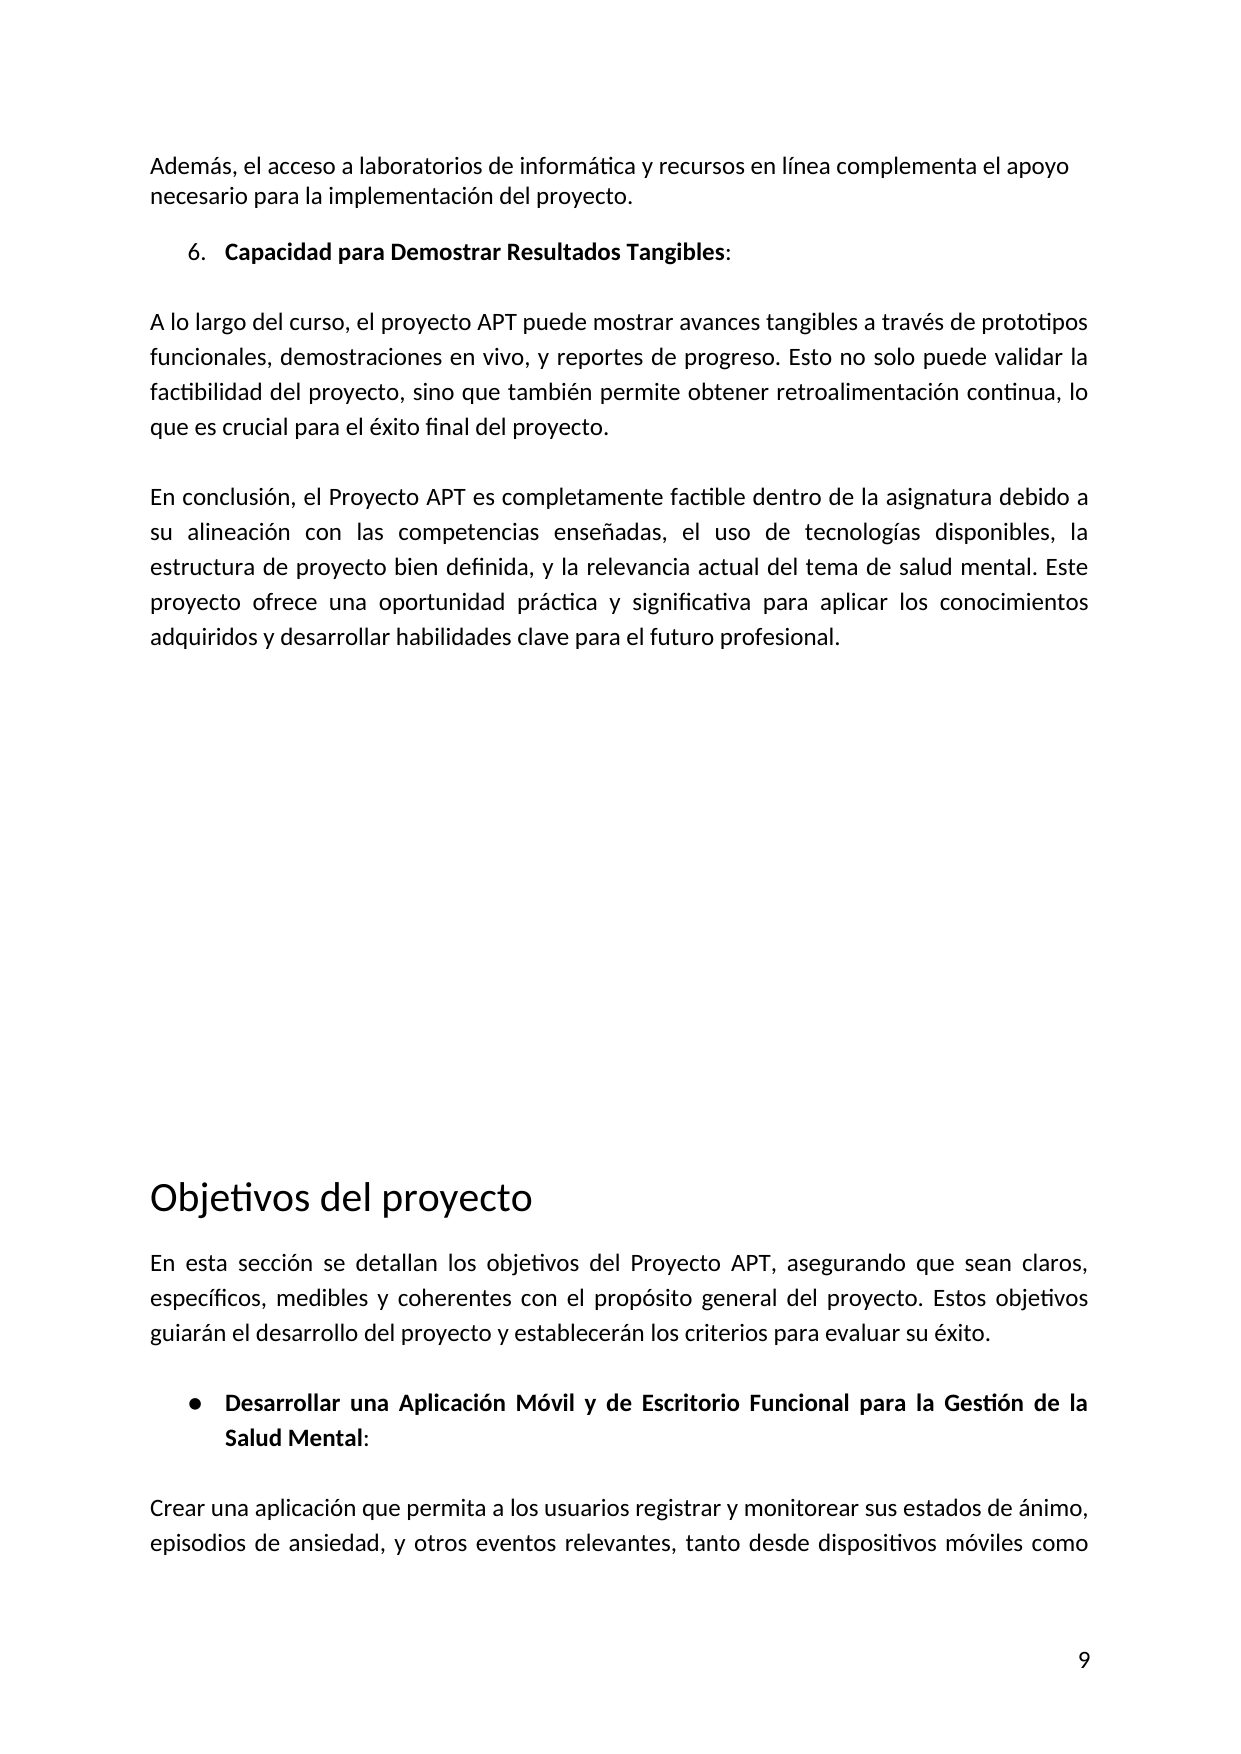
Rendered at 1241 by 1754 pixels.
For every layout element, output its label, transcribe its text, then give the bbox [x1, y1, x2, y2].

text En esta sección se detallan los objetivos del Proyecto APT, asegurando que sean claros, específicos, medibles y coherentes con el propósito general del proyecto. Estos objetivos guiarán el desarrollo del proyecto y establecerán los criterios para evaluar su éxito. [150, 1247, 1090, 1347]
list Desarrollar una Aplicación Móvil y de Escritorio Funcional para la Gestión de la Salud Mental: [187, 1387, 1090, 1452]
text En conclusión, el Proyecto APT es completamente factible dentro de la asignatura debido a su alineación con las competencias enseñadas, el uso de tecnologías disponibles, la estructura de proyecto bien definida, y la relevancia actual del tema de salud mental. Este proyecto ofrece una oportunidad práctica y significativa para aplicar los conocimientos adquiridos y desarrollar habilidades clave para el futuro profesional. [150, 481, 1090, 652]
list Capacidad para Demostrar Resultados Tangibles: [187, 236, 1090, 267]
subtitle Objetivos del proyecto [150, 1171, 1090, 1222]
text A lo largo del curso, el proyecto APT puede mostrar avances tangibles a través de prototipos funcionales, demostraciones en vivo, y reportes de progreso. Esto no solo puede validar la factibilidad del proyecto, sino que también permite obtener retroalimentación continua, lo que es crucial para el éxito final del proyecto. [150, 306, 1090, 442]
